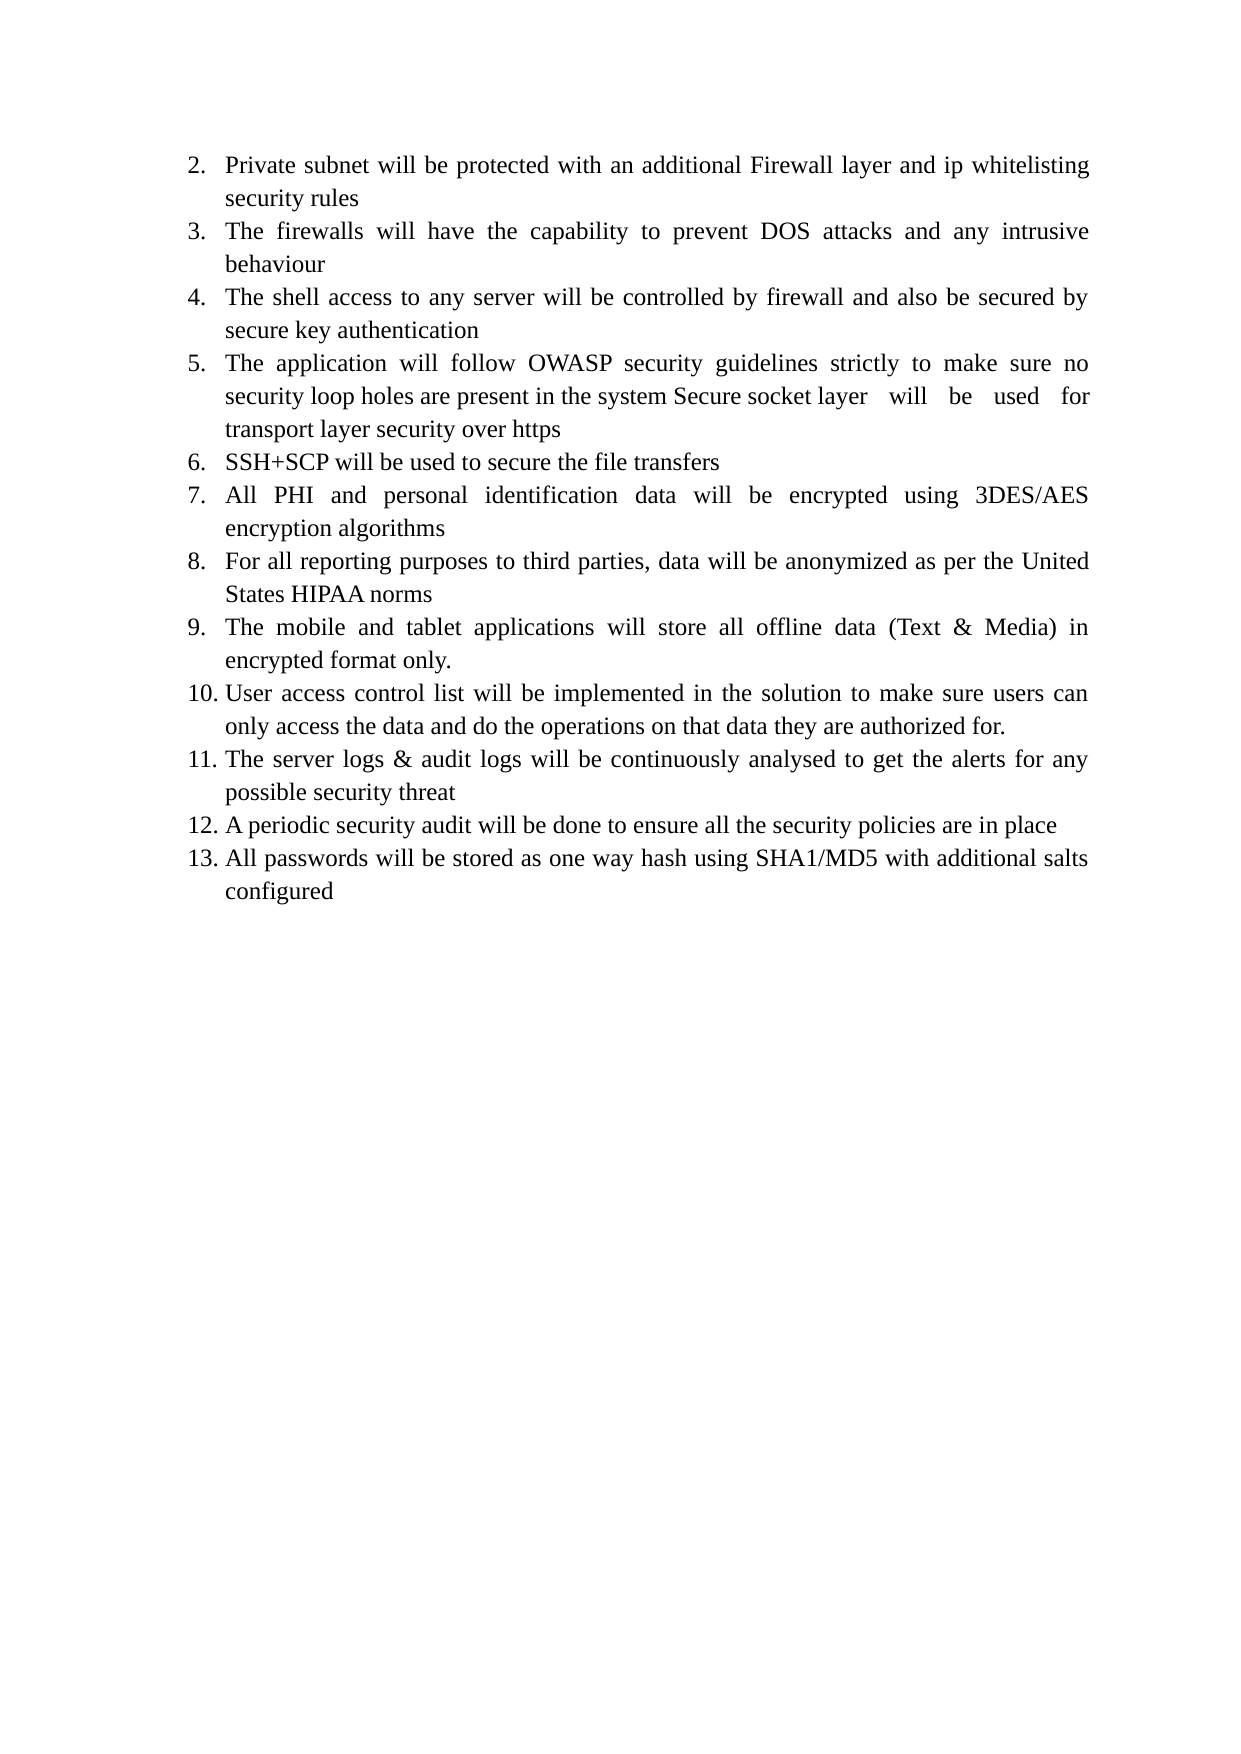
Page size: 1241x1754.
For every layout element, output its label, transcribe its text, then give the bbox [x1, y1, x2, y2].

list The server logs & audit logs will be continuously analysed to get the alerts for any possible security threat [187, 744, 1090, 806]
list SSH+SCP will be used to secure the file transfers [187, 447, 1090, 476]
list Private subnet will be protected with an additional Firewall layer and ip whitelisting security rules [187, 150, 1090, 212]
list The mobile and tablet applications will store all offline data (Text & Media) in encrypted format only. [187, 612, 1090, 674]
list The application will follow OWASP security guidelines strictly to make sure no security loop holes are present in the system Secure socket layer will be used for transport layer security over https [187, 348, 1090, 443]
list The shell access to any server will be controlled by firewall and also be secured by secure key authentication [187, 282, 1090, 344]
list All passwords will be stored as one way hash using SHA1/MD5 with additional salts configured [187, 843, 1090, 905]
list For all reporting purposes to third parties, data will be anonymized as per the United States HIPAA norms [187, 546, 1090, 608]
list The firewalls will have the capability to prevent DOS attacks and any intrusive behaviour [187, 216, 1090, 278]
list User access control list will be implemented in the solution to make sure users can only access the data and do the operations on that data they are authorized for. [187, 678, 1090, 740]
list All PHI and personal identification data will be encrypted using 3DES/AES encryption algorithms [187, 480, 1090, 542]
list A periodic security audit will be done to ensure all the security policies are in place [187, 810, 1090, 839]
